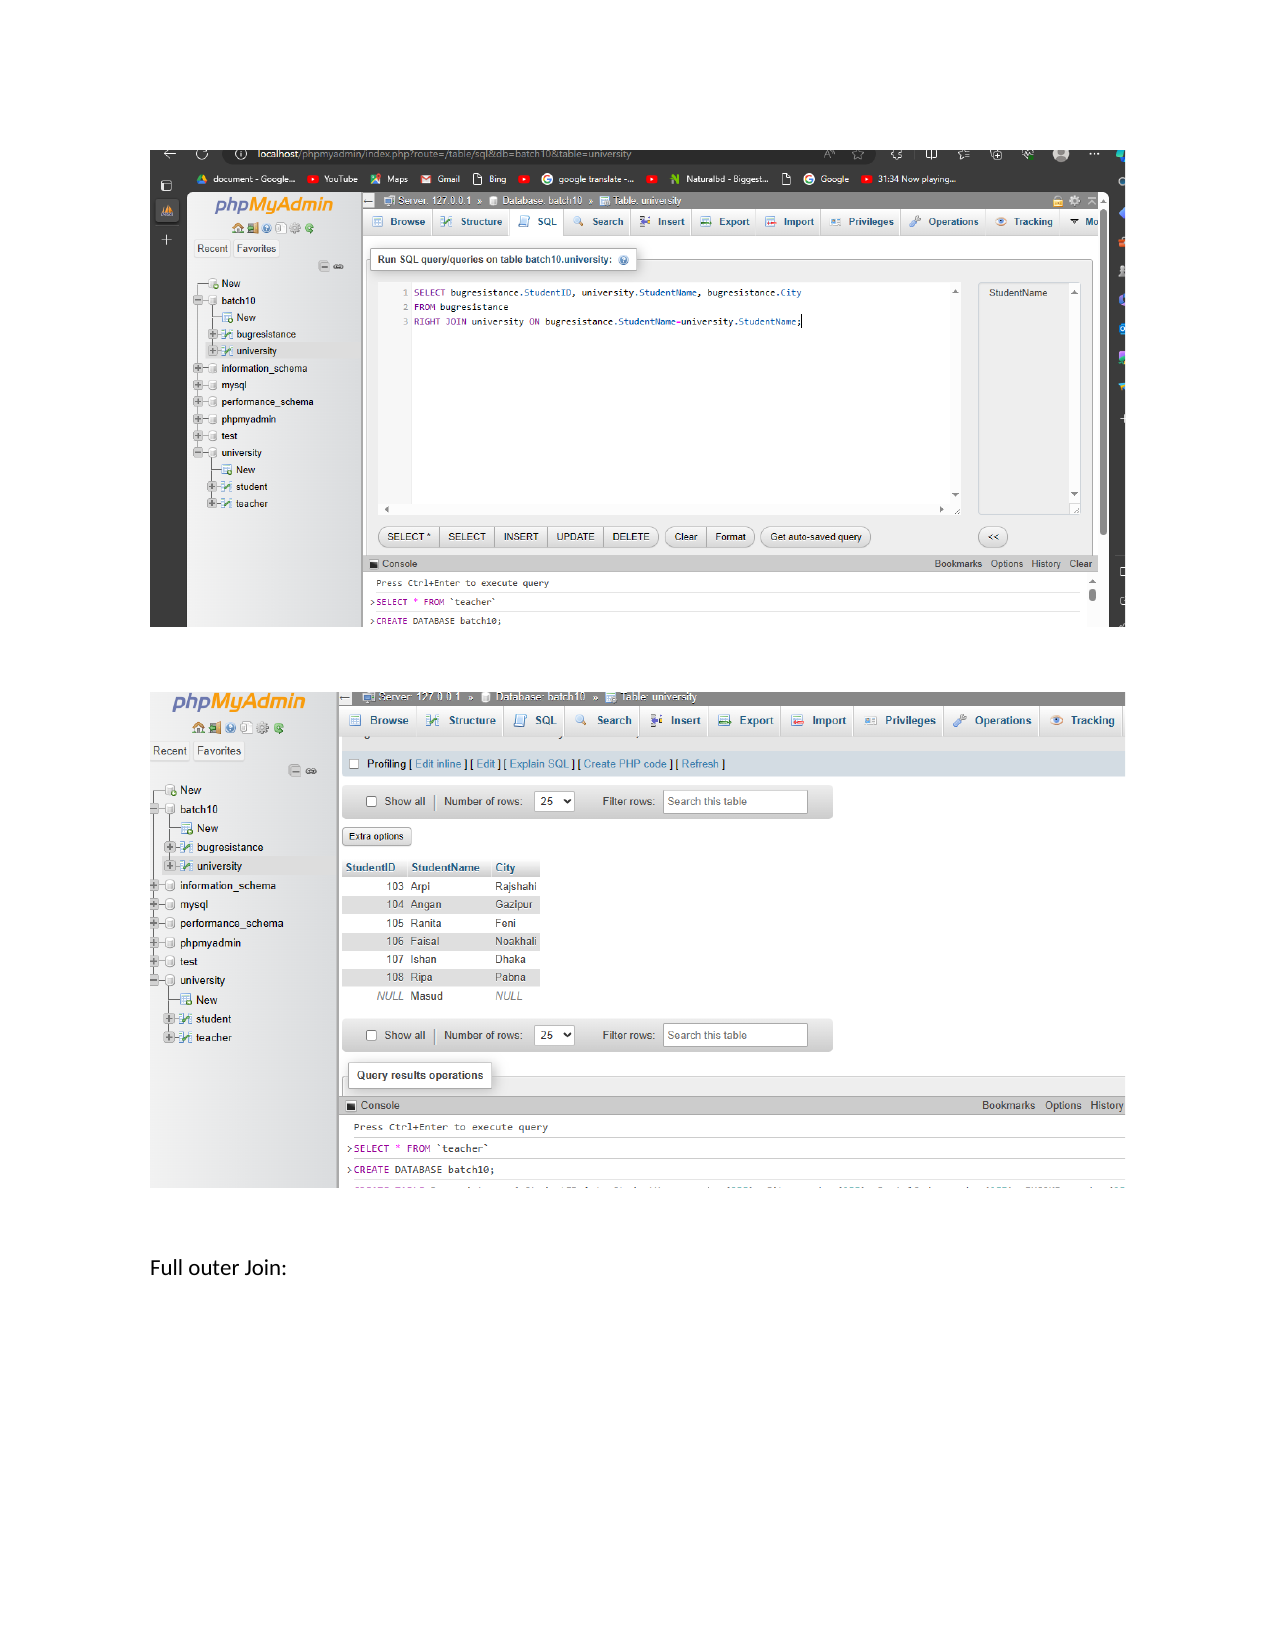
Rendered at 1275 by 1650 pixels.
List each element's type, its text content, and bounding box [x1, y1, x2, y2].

picture [150, 692, 1125, 1188]
text Full outer Join: [150, 1253, 1125, 1281]
picture [150, 150, 1125, 627]
